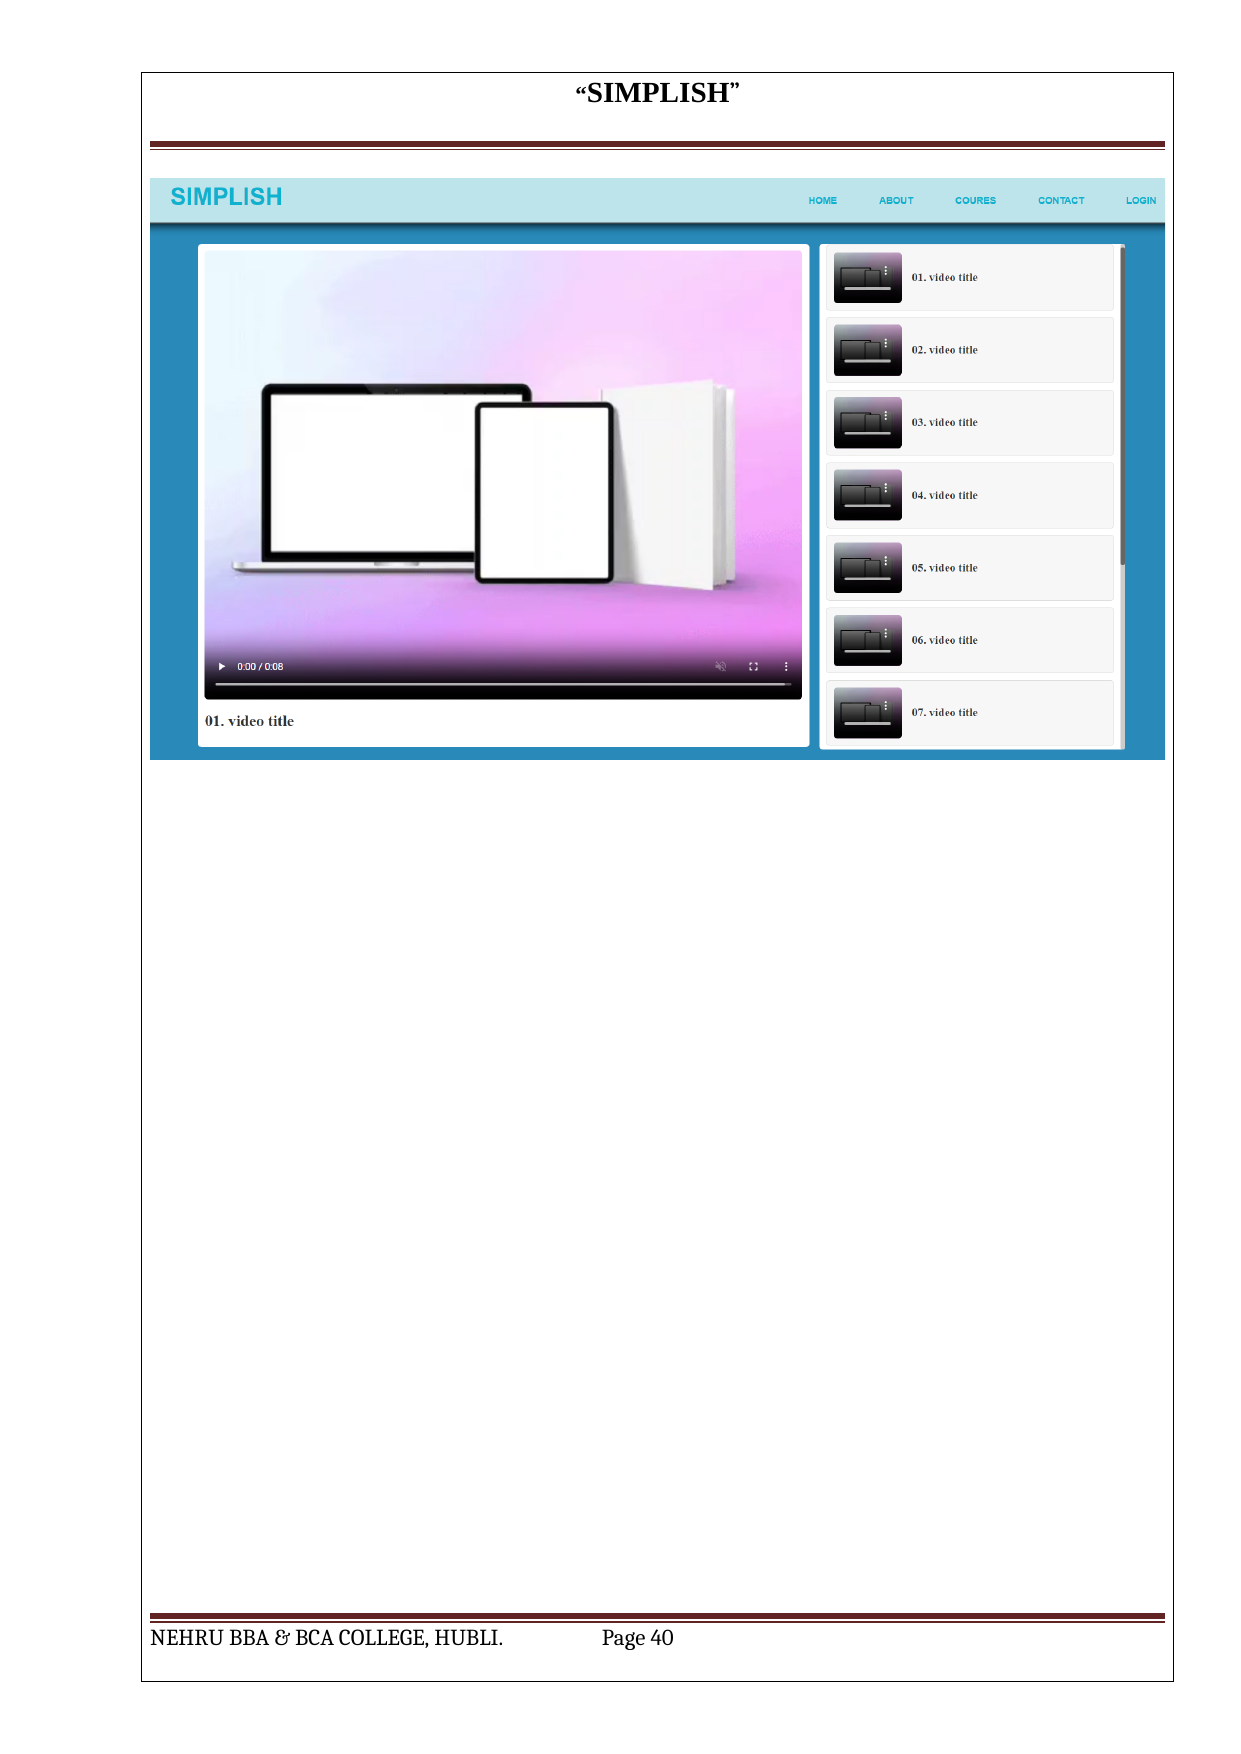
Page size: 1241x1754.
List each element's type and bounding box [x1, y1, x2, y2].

picture [150, 178, 1166, 760]
